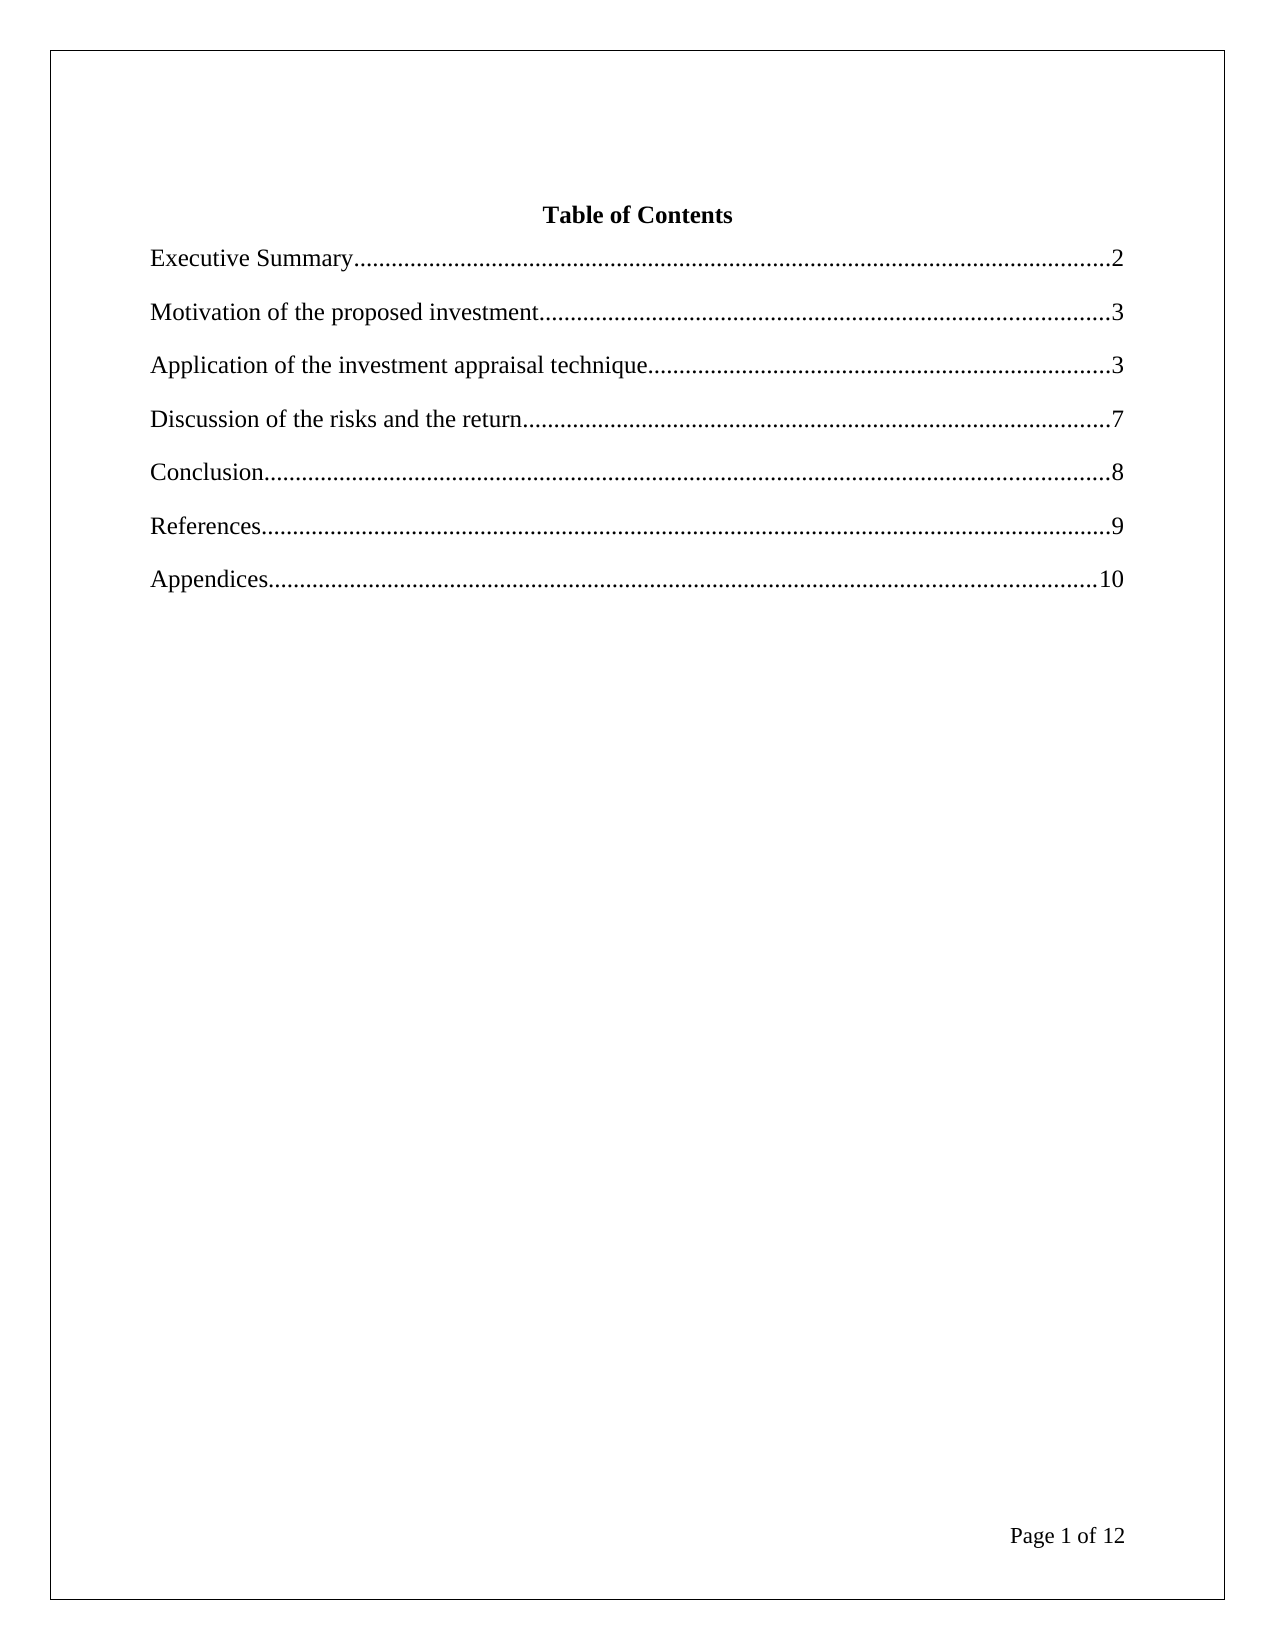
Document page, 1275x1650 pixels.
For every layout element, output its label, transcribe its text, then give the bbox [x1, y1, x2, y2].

text Table of Contents [150, 200, 1125, 229]
